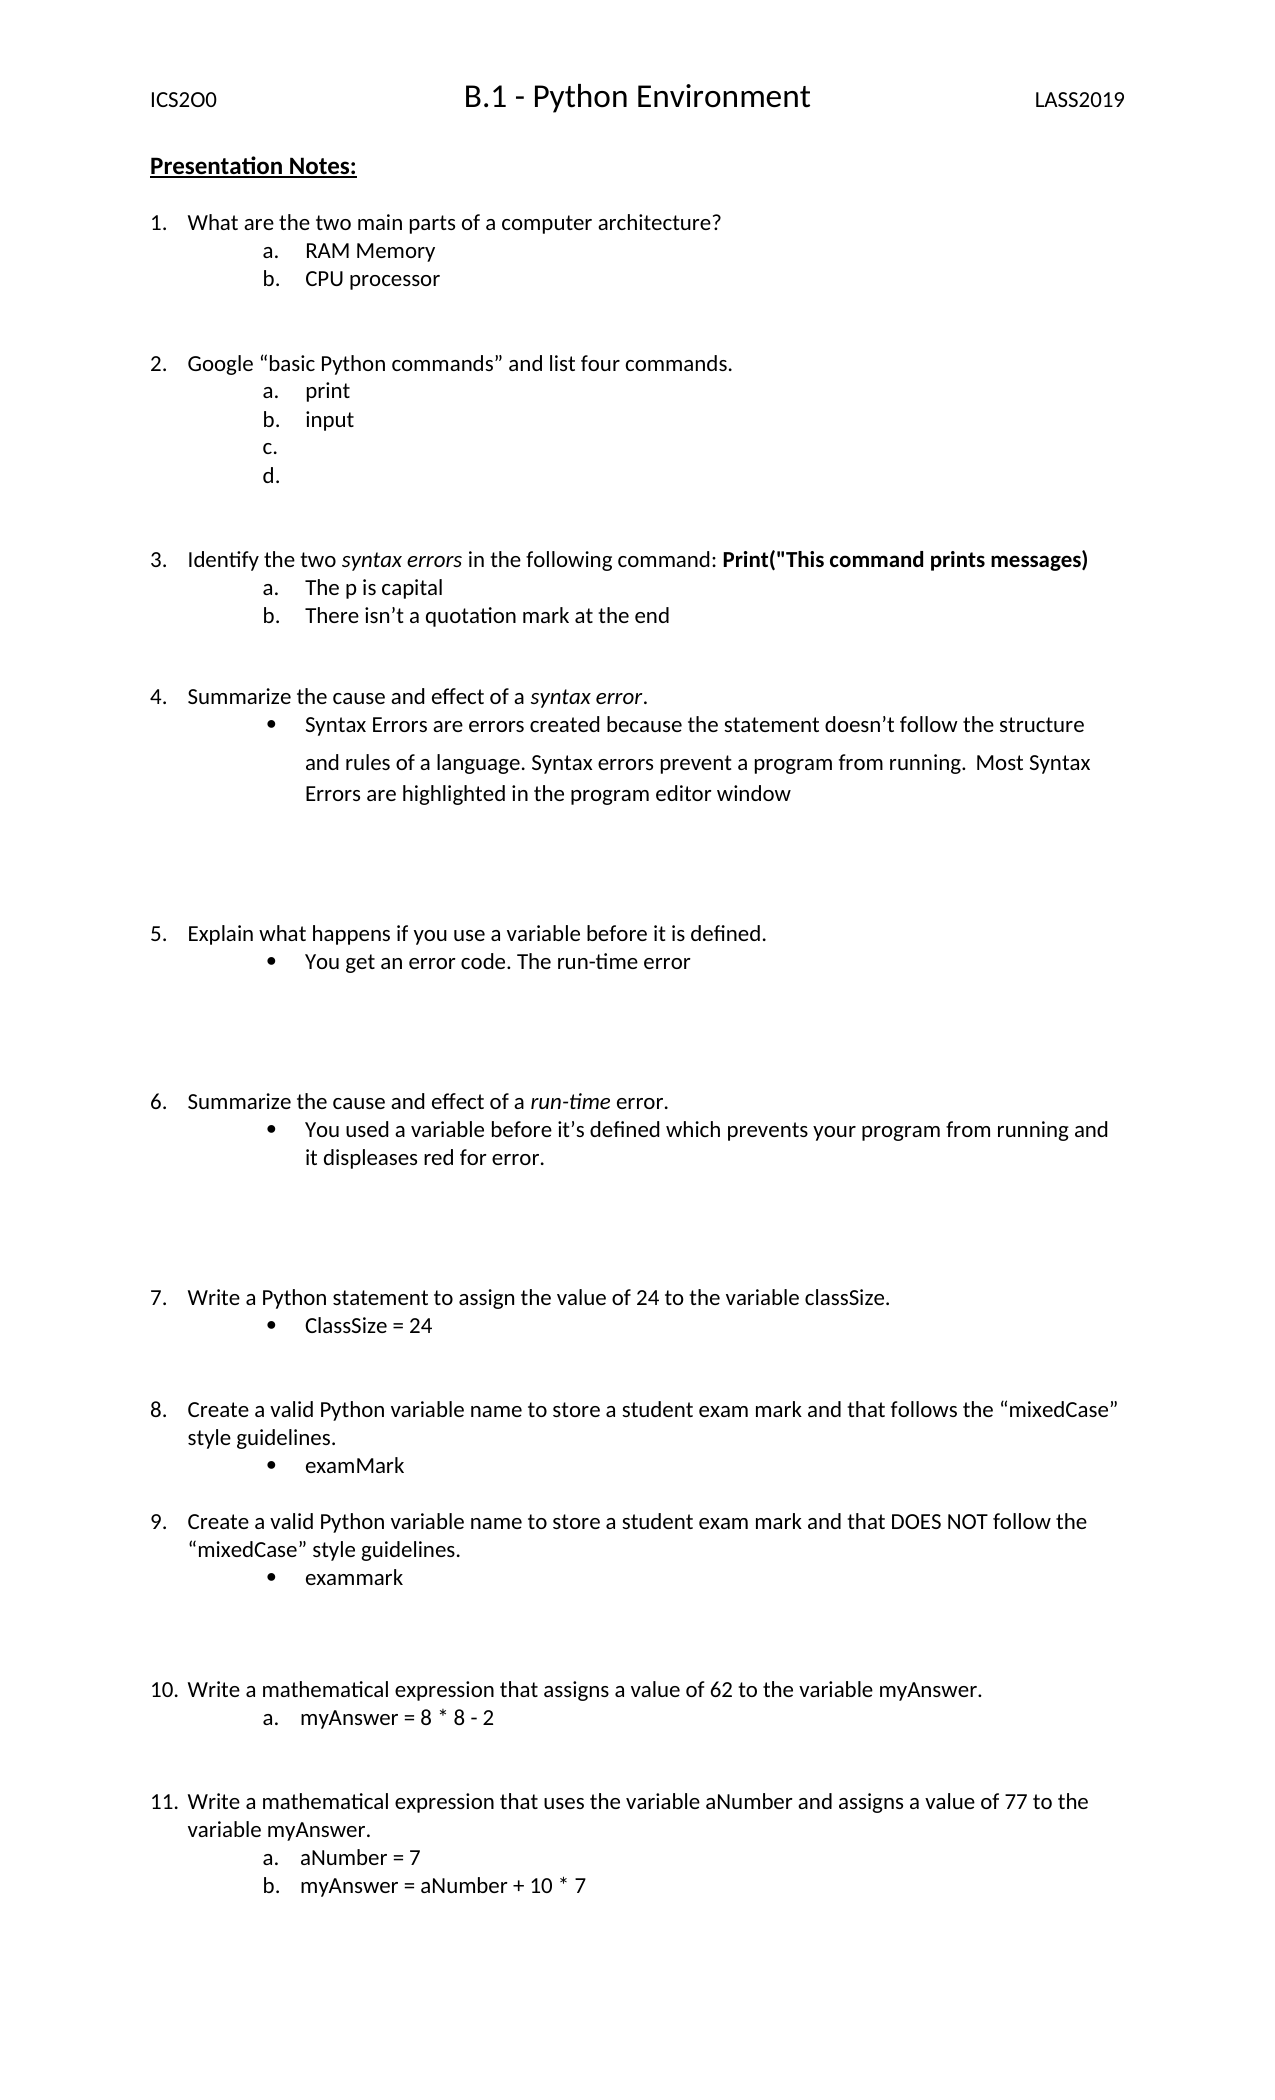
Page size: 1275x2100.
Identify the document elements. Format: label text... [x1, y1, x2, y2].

list Google “basic Python commands” and list four commands. [150, 349, 1125, 377]
list Write a Python statement to assign the value of 24 to the variable classSize. [150, 1283, 1125, 1311]
list The p is capital [262, 573, 1125, 601]
list myAnswer = 8 * 8 - 2 [262, 1703, 1125, 1731]
list What are the two main parts of a computer architecture? [150, 208, 1125, 237]
list myAnswer = aNumber + 10 * 7 [262, 1871, 1125, 1899]
list Write a mathematical expression that uses the variable aNumber and assigns a value of 77 to the variable myAnswer. [150, 1787, 1125, 1843]
list Explain what happens if you use a variable before it is defined. [150, 919, 1125, 947]
list Create a valid Python variable name to store a student exam mark and that DOES NOT follow the “mixedCase” style guidelines. [150, 1507, 1125, 1563]
list RAM Memory [262, 237, 1125, 264]
list Summarize the cause and effect of a run-time error. [150, 1087, 1125, 1115]
list Syntax Errors are errors created because the statement doesn’t follow the structure and rules of a language. Syntax errors prevent a program from running. Most Syntax Errors are highlighted in the program editor window [267, 710, 1125, 807]
list Create a valid Python variable name to store a student exam mark and that follows the “mixedCase” style guidelines. [150, 1395, 1125, 1451]
list examMark [267, 1451, 1125, 1479]
list Summarize the cause and effect of a syntax error. [150, 682, 1125, 710]
list aNumber = 7 [262, 1843, 1125, 1871]
list exammark [267, 1563, 1125, 1591]
list ClassSize = 24 [267, 1311, 1125, 1339]
list You used a variable before it’s defined which prevents your program from running and it displeases red for error. [267, 1115, 1125, 1171]
list There isn’t a quotation mark at the end [262, 601, 1125, 629]
list Write a mathematical expression that assigns a value of 62 to the variable myAnswer. [150, 1675, 1125, 1703]
list CPU processor [262, 264, 1125, 293]
list You get an error code. The run-time error [267, 947, 1125, 975]
list print [262, 377, 1125, 405]
text Presentation Notes: [150, 150, 1125, 181]
list input [262, 405, 1125, 433]
list Identify the two syntax errors in the following command: Print("This command prints messages) [150, 545, 1125, 573]
